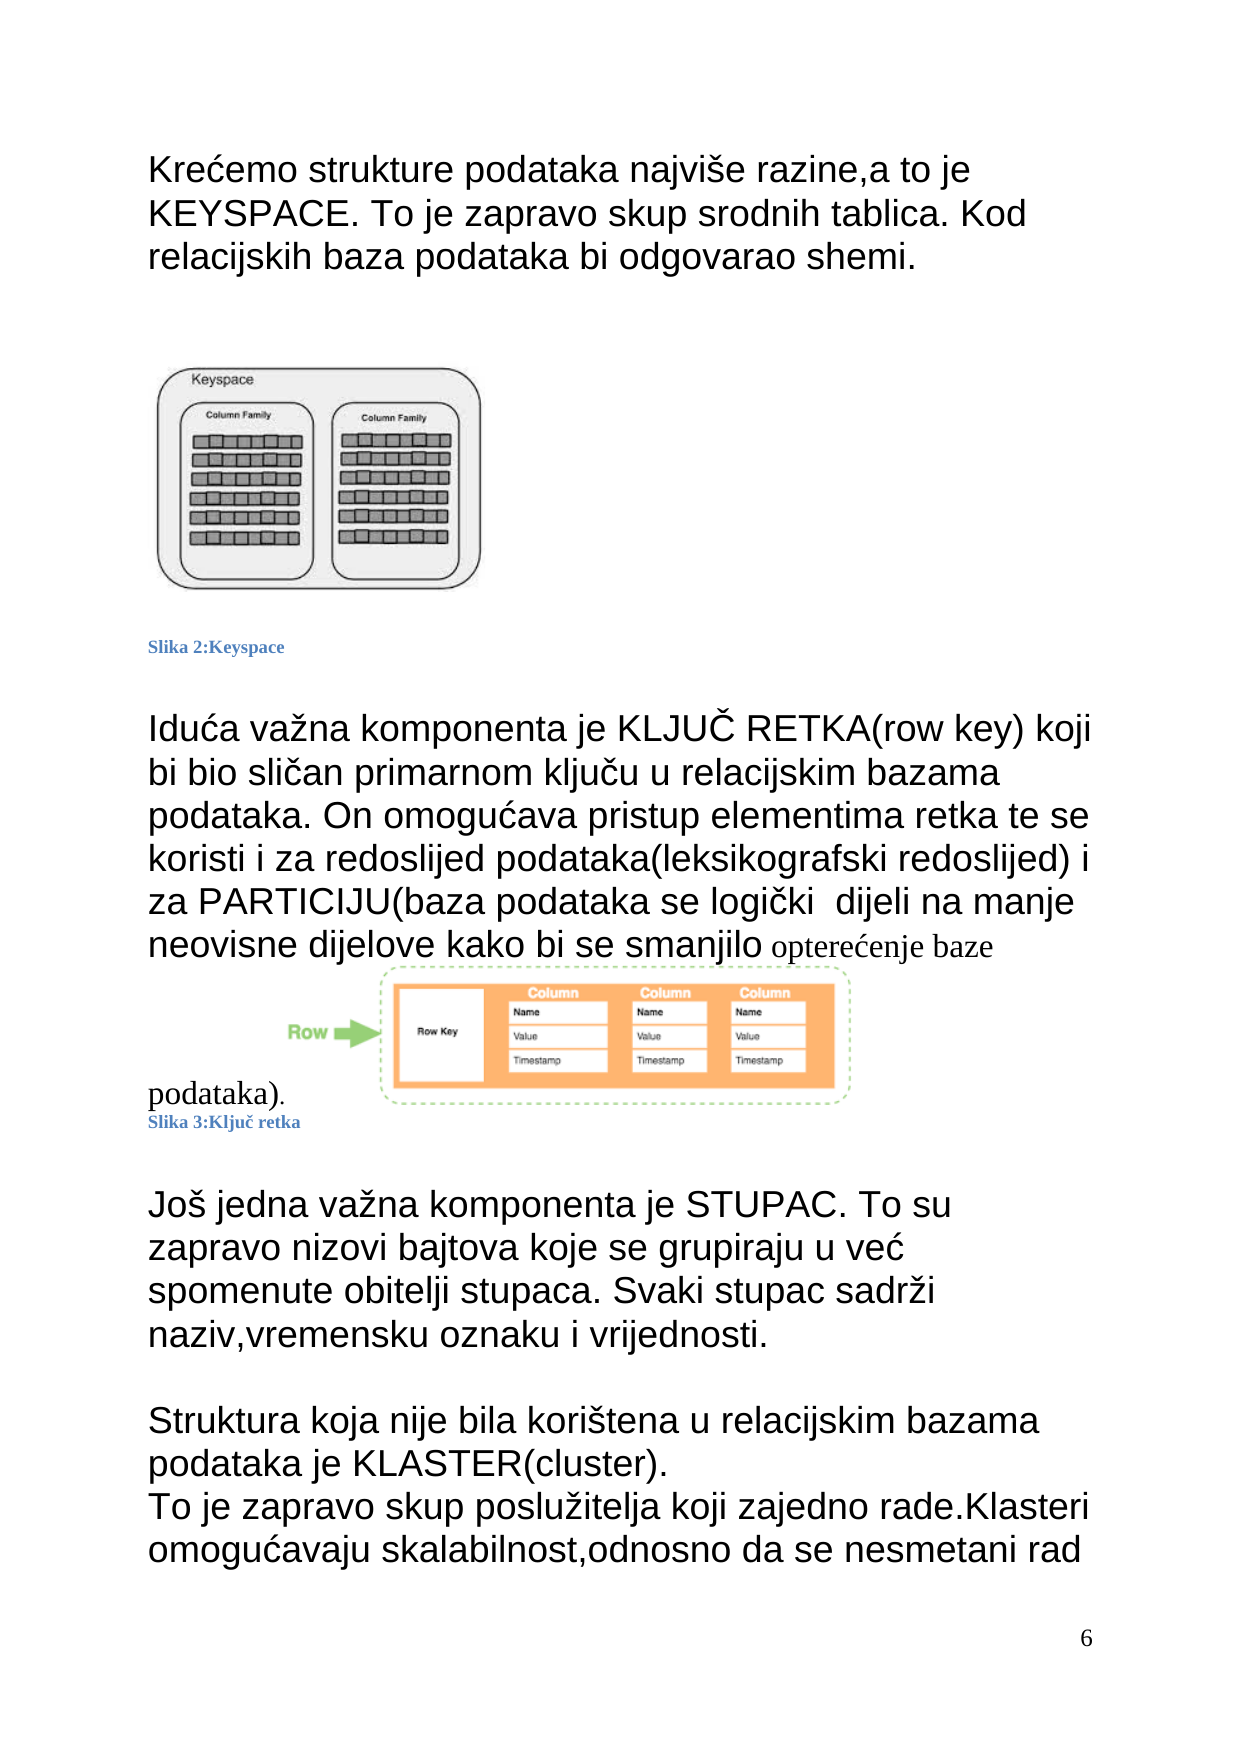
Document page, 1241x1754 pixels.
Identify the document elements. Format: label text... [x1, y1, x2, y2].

text Iduća važna komponenta je KLJUČ RETKA(row key) koji bi bio sličan primarnom ključu u relacijskim bazama podataka. On omogućava pristup elementima retka te se koristi i za redoslijed podataka(leksikografski redoslijed) i za PARTICIJU(baza podataka se logički dijeli na manje neovisne dijelove kako bi se smanjilo opterećenje baze podataka). [148, 707, 1093, 1111]
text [148, 1484, 1093, 1571]
text Struktura koja nije bila korištena u relacijskim bazama podataka je KLASTER(cluster). [148, 1398, 1093, 1484]
text Krećemo strukture podataka najviše razine,a to je KEYSPACE. To je zapravo skup srodnih tablica. Kod relacijskih baza podataka bi odgovarao shemi. [148, 148, 1093, 277]
picture [147, 357, 486, 592]
picture [285, 965, 852, 1105]
text Još jedna važna komponenta je STUPAC. To su zapravo nizovi bajtova koje se grupiraju u već spomenute obitelji stupaca. Svaki stupac sadrži naziv,vremensku oznaku i vrijednosti. [148, 1182, 1093, 1355]
